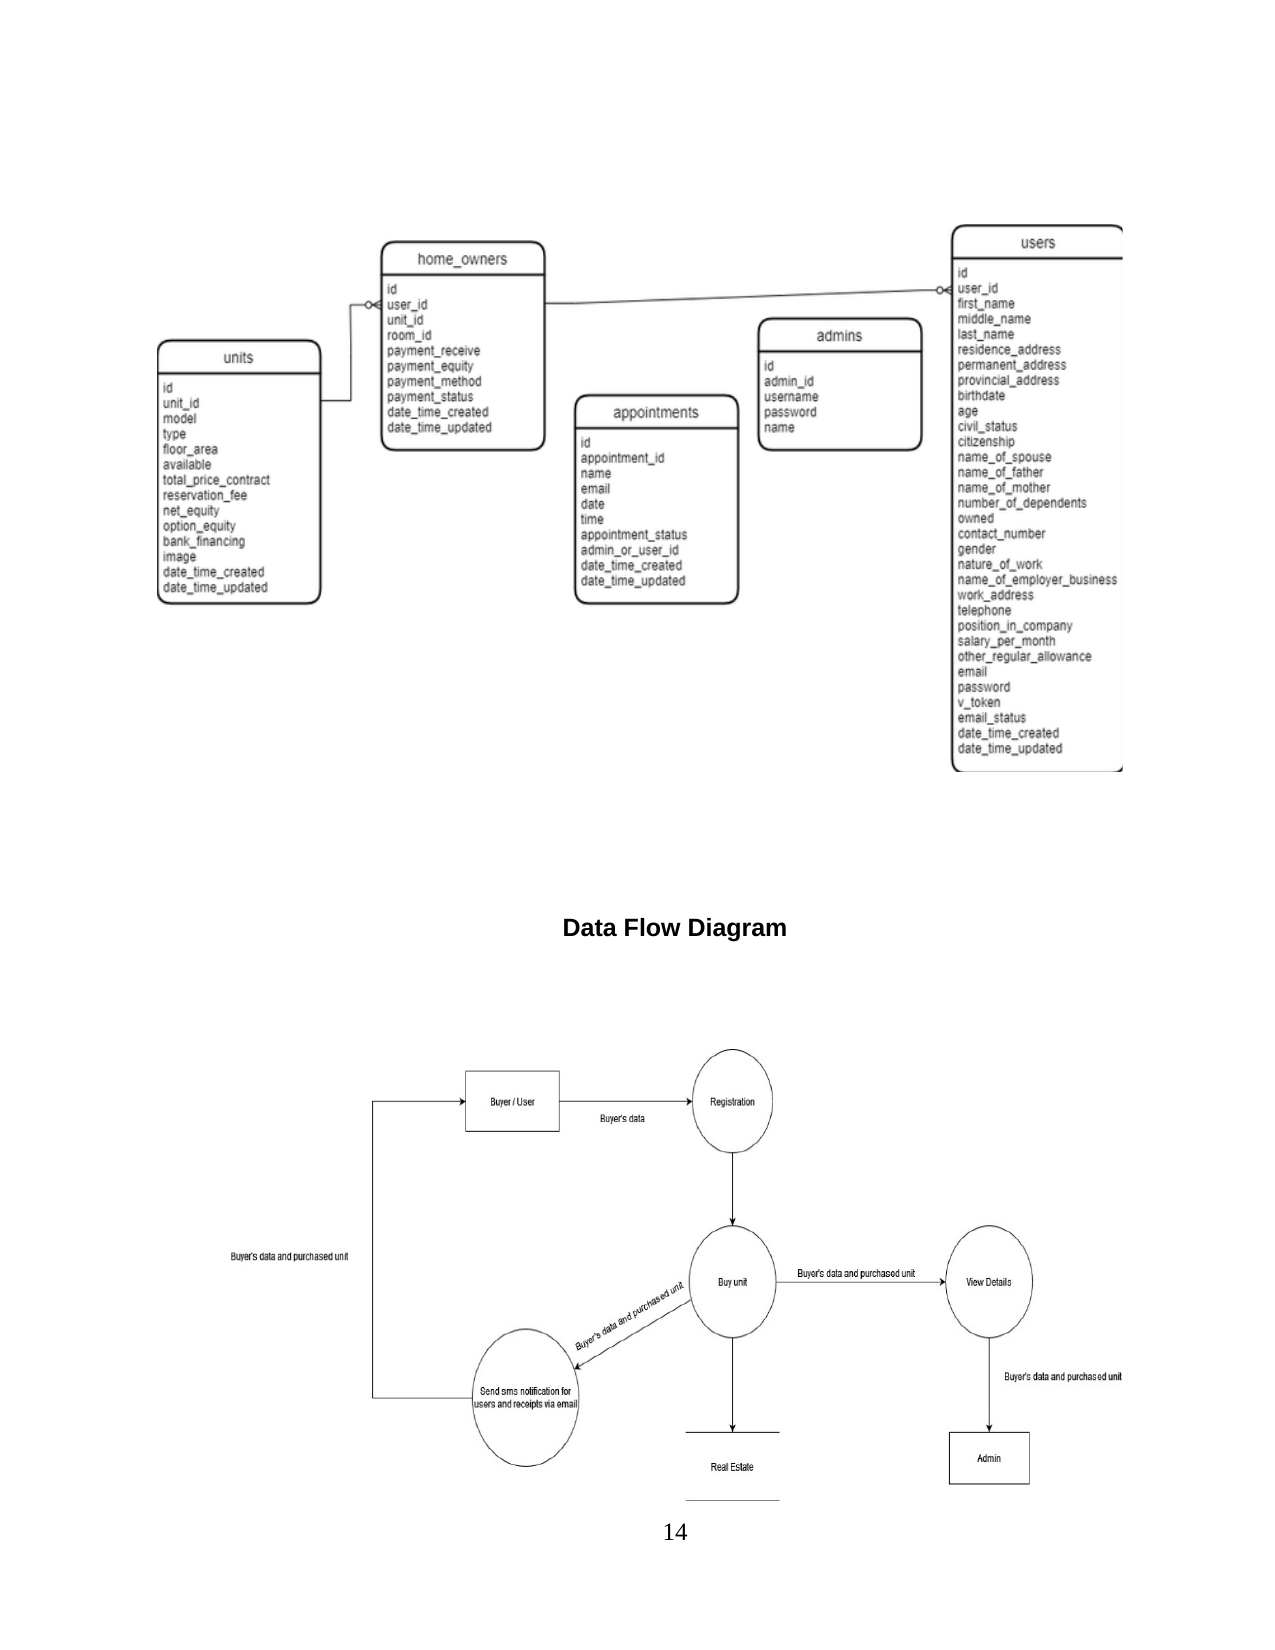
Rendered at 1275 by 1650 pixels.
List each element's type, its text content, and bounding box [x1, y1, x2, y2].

picture [225, 1049, 1122, 1500]
text Data Flow Diagram [225, 913, 1125, 942]
picture [157, 224, 1122, 772]
